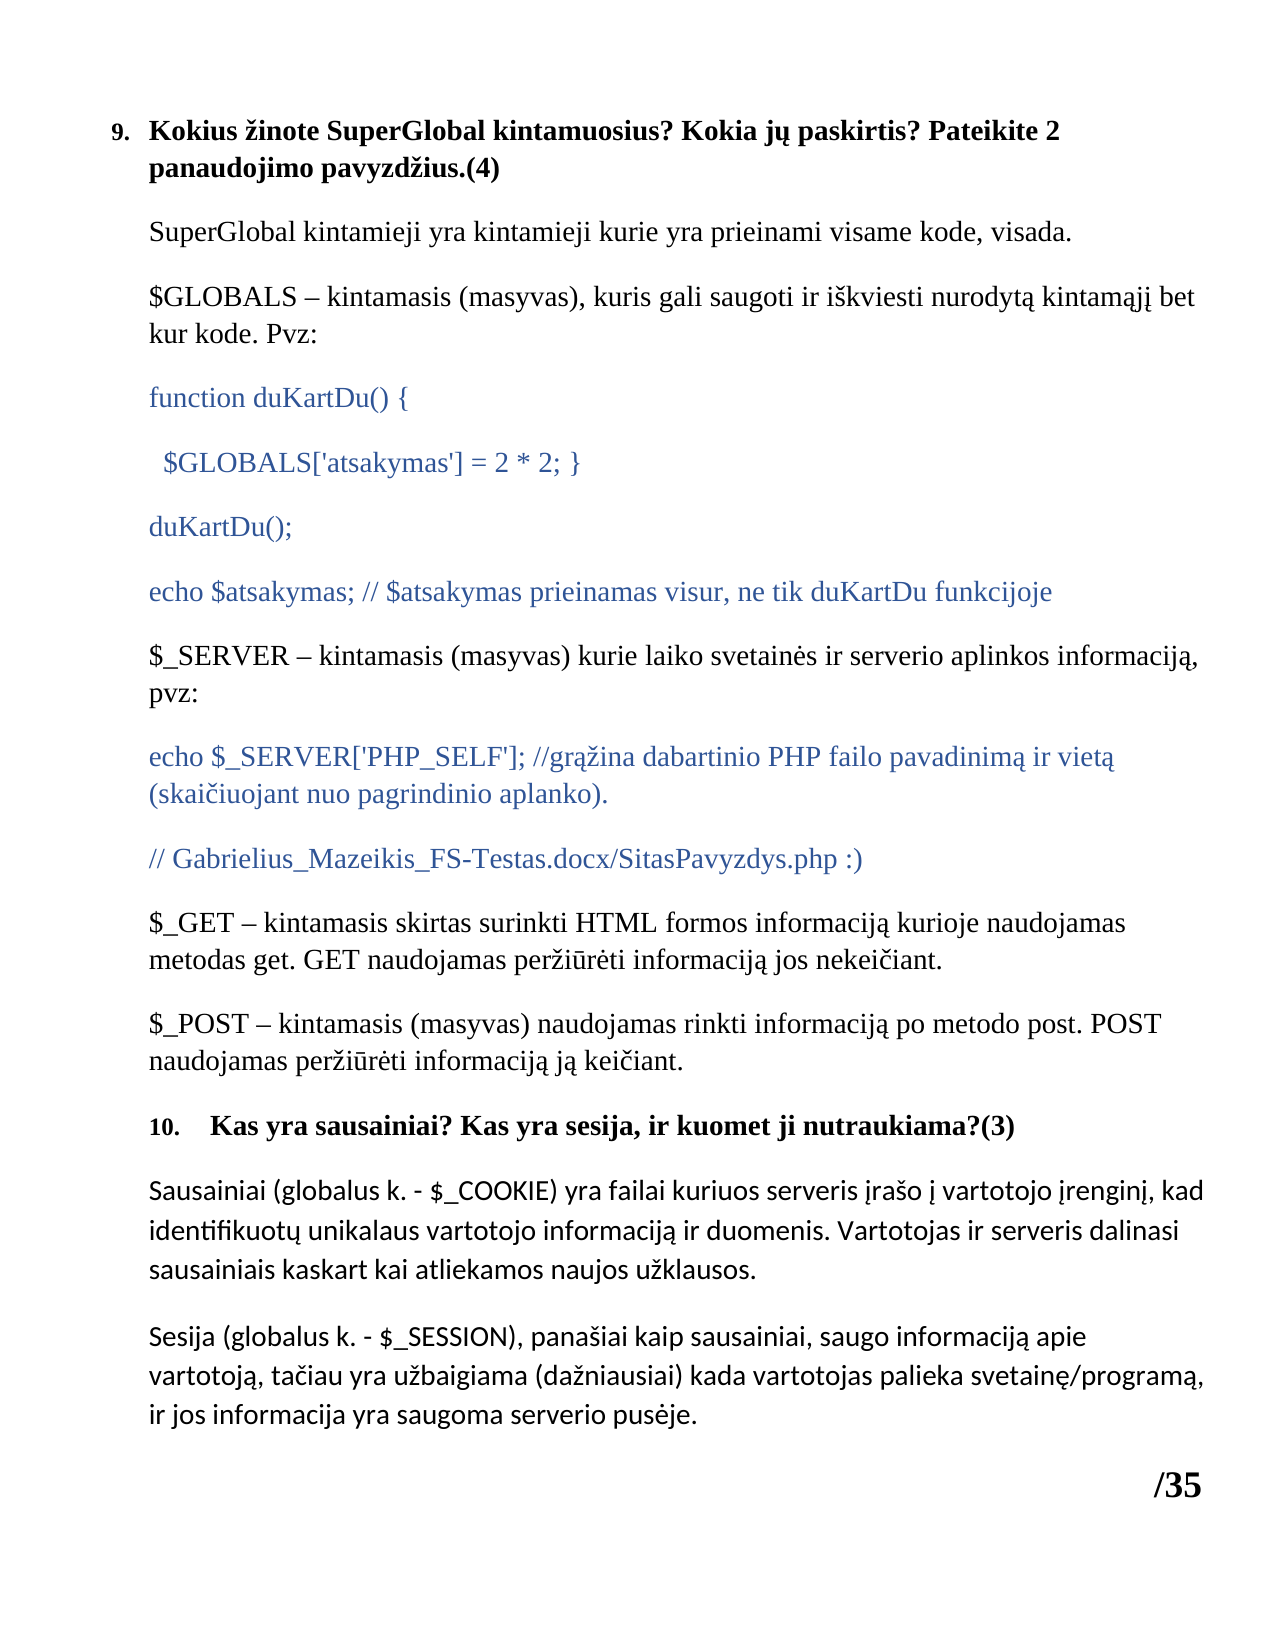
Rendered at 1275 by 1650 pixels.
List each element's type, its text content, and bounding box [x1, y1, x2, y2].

text echo $atsakymas; // $atsakymas prieinamas visur, ne tik duKartDu funkcijoje [148, 574, 1207, 607]
text Sesija (globalus k. - $_SESSION), panašiai kaip sausainiai, saugo informaciją apie vartotoją, tačiau yra užbaigiama (dažniausiai) kada vartotojas palieka svetainę/programą, ir jos informacija yra saugoma serverio pusėje. [148, 1318, 1207, 1432]
text $_SERVER – kintamasis (masyvas) kurie laiko svetainės ir serverio aplinkos informaciją, pvz: [148, 638, 1207, 708]
text $GLOBALS['atsakymas'] = 2 * 2; } [148, 445, 1207, 478]
text $GLOBALS – kintamasis (masyvas), kuris gali saugoti ir iškviesti nurodytą kintamąjį bet kur kode. Pvz: [148, 279, 1207, 349]
text function duKartDu() { [148, 380, 1207, 414]
text $_GET – kintamasis skirtas surinkti HTML formos informaciją kurioje naudojamas metodas get. GET naudojamas peržiūrėti informaciją jos nekeičiant. [148, 905, 1207, 976]
text duKartDu(); [148, 509, 1207, 543]
list Kas yra sausainiai? Kas yra sesija, ir kuomet ji nutraukiama?(3) [148, 1108, 1207, 1142]
text // Gabrielius_Mazeikis_FS-Testas.docx/SitasPavyzdys.php :) [148, 841, 1207, 874]
text echo $_SERVER['PHP_SELF']; //grąžina dabartinio PHP failo pavadinimą ir vietą (skaičiuojant nuo pagrindinio aplanko). [148, 739, 1207, 810]
subtitle /35 [75, 1463, 1202, 1506]
list Kokius žinote SuperGlobal kintamuosius? Kokia jų paskirtis? Pateikite 2 panaudojimo pavyzdžius.(4) [111, 113, 1207, 183]
text Sausainiai (globalus k. - $_COOKIE) yra failai kuriuos serveris įrašo į vartotojo įrenginį, kad identifikuotų unikalaus vartotojo informaciją ir duomenis. Vartotojas ir serveris dalinasi sausainiais kaskart kai atliekamos naujos užklausos. [148, 1172, 1207, 1286]
text $_POST – kintamasis (masyvas) naudojamas rinkti informaciją po metodo post. POST naudojamas peržiūrėti informaciją ją keičiant. [148, 1007, 1207, 1077]
text SuperGlobal kintamieji yra kintamieji kurie yra prieinami visame kode, visada. [148, 214, 1207, 248]
